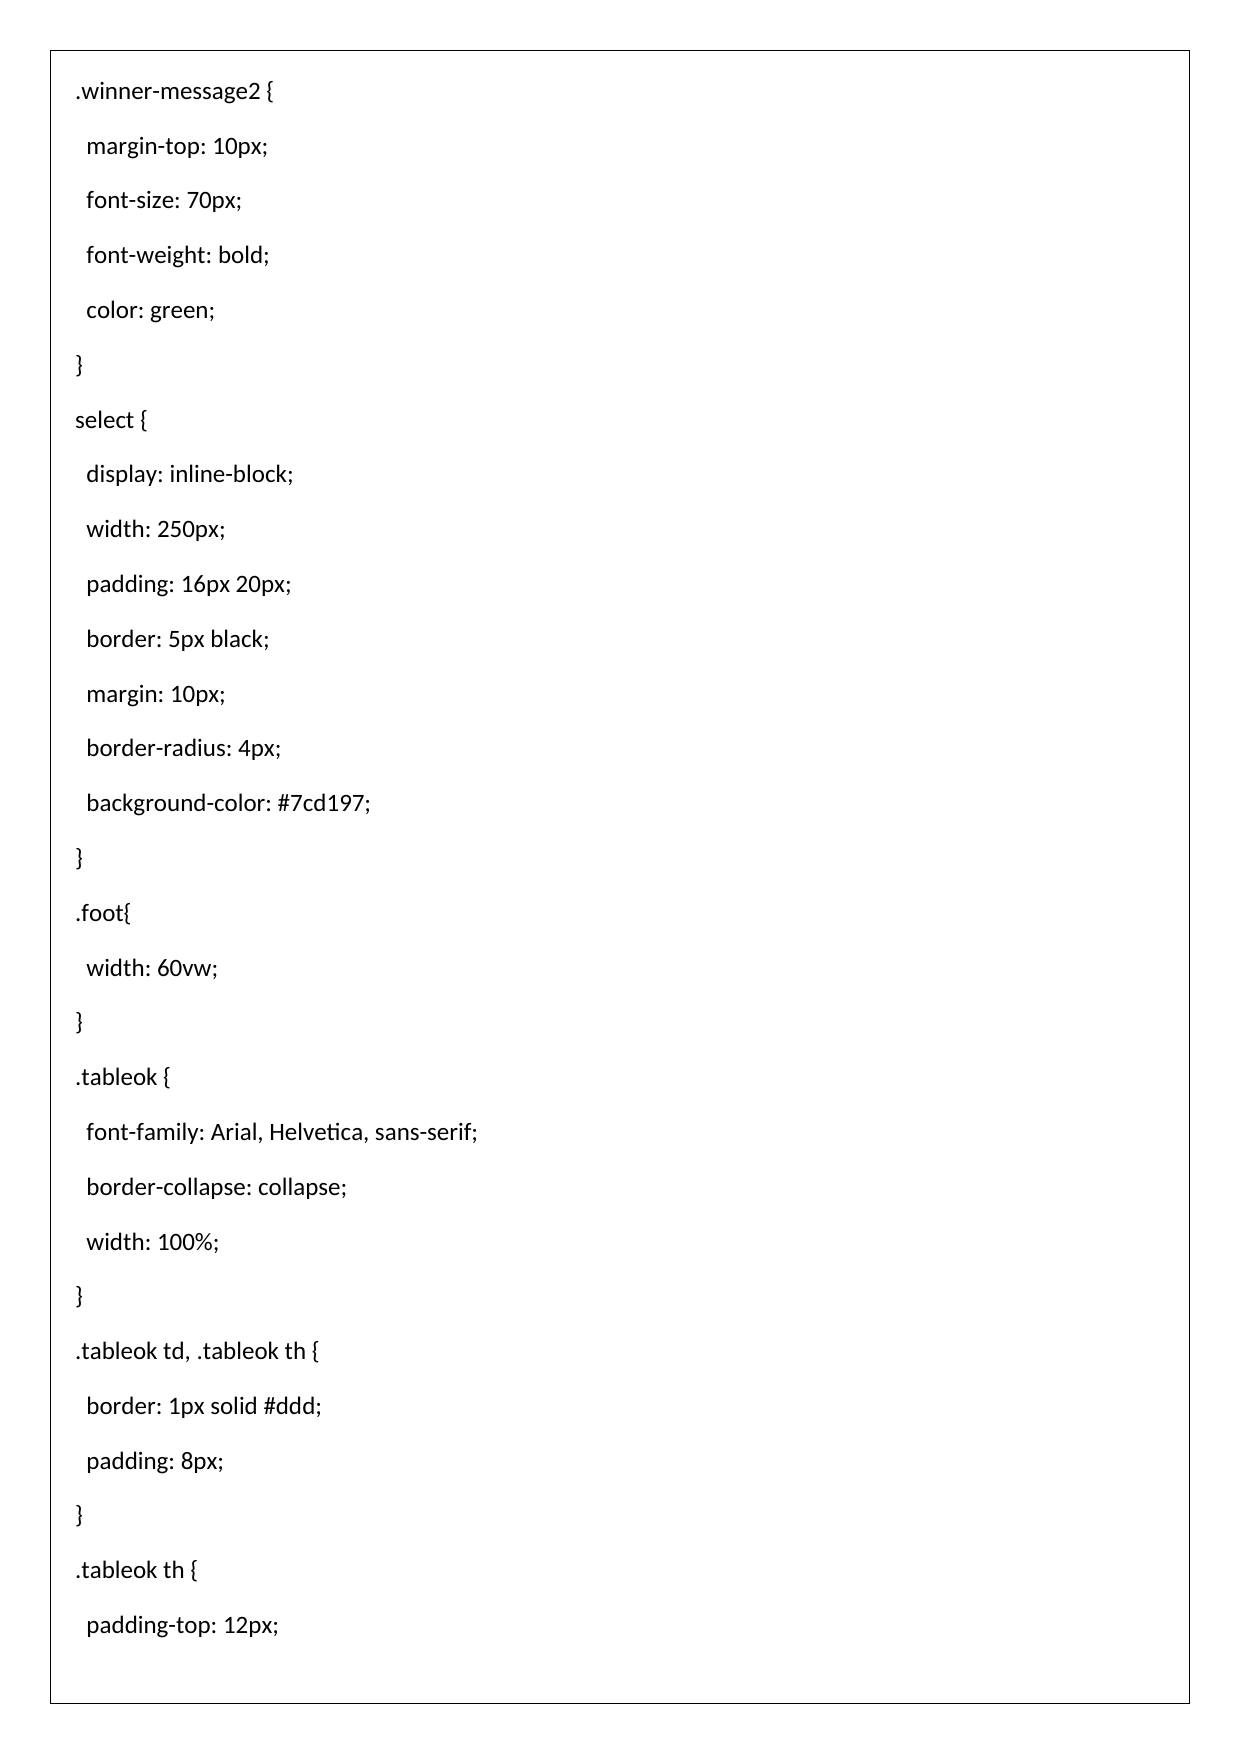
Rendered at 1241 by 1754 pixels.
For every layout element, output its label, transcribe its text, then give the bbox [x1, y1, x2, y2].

text border-radius: 4px; [75, 732, 1165, 763]
text } [75, 1499, 1165, 1530]
text width: 60vw; [75, 952, 1165, 982]
text font-weight: bold; [75, 239, 1165, 270]
text padding: 8px; [75, 1445, 1165, 1475]
text } [75, 1280, 1165, 1311]
text width: 250px; [75, 513, 1165, 544]
text padding-top: 12px; [75, 1609, 1165, 1640]
text margin: 10px; [75, 678, 1165, 708]
text .tableok th { [75, 1554, 1165, 1585]
text font-size: 70px; [75, 184, 1165, 215]
text .tableok td, .tableok th { [75, 1335, 1165, 1366]
text padding: 16px 20px; [75, 568, 1165, 599]
text color: green; [75, 294, 1165, 325]
text select { [75, 404, 1165, 434]
text border: 1px solid #ddd; [75, 1390, 1165, 1421]
text } [75, 349, 1165, 379]
text .winner-message2 { [75, 75, 1165, 106]
text border: 5px black; [75, 623, 1165, 653]
text margin-top: 10px; [75, 130, 1165, 160]
text display: inline-block; [75, 458, 1165, 489]
text border-collapse: collapse; [75, 1171, 1165, 1201]
text } [75, 842, 1165, 873]
text } [75, 1006, 1165, 1037]
text background-color: #7cd197; [75, 787, 1165, 818]
text .tableok { [75, 1061, 1165, 1092]
text width: 100%; [75, 1226, 1165, 1256]
text font-family: Arial, Helvetica, sans-serif; [75, 1116, 1165, 1147]
text .foot{ [75, 897, 1165, 927]
